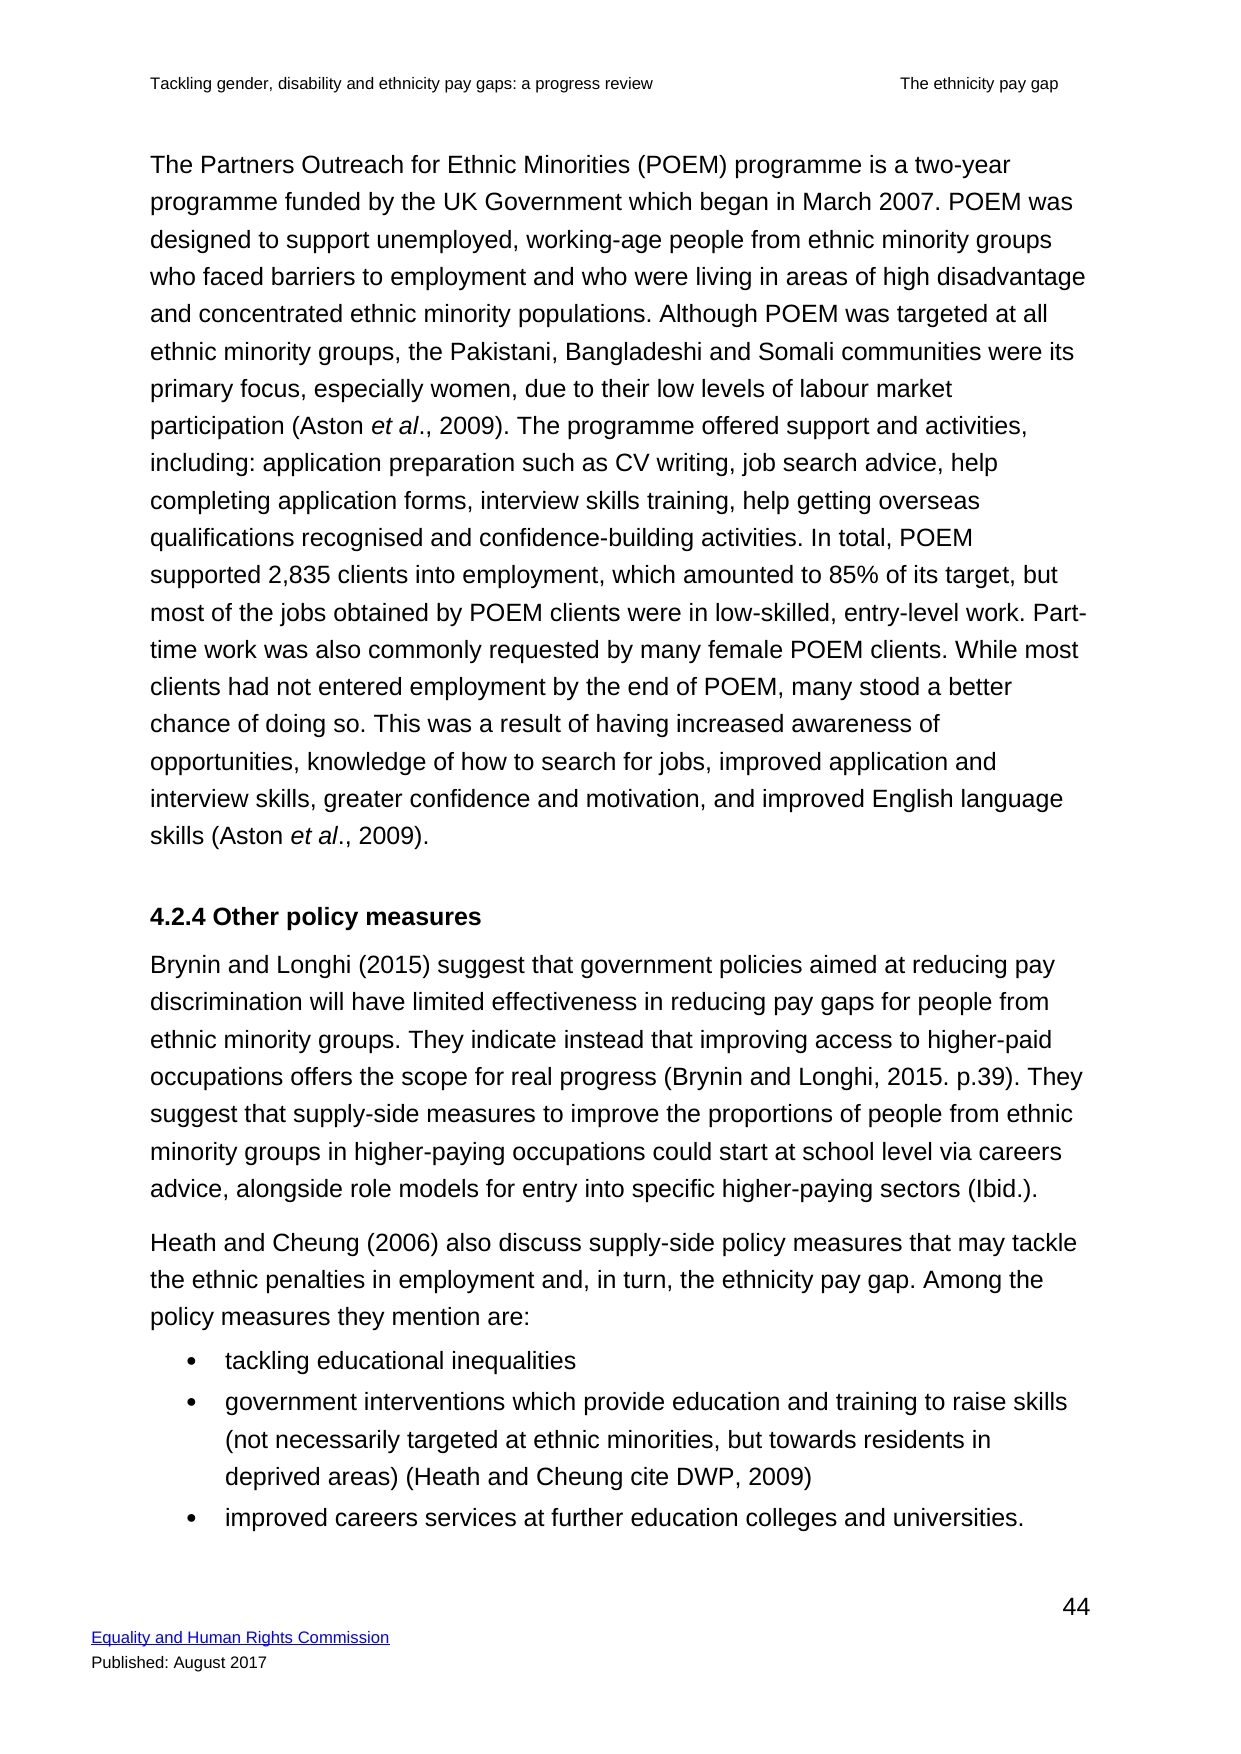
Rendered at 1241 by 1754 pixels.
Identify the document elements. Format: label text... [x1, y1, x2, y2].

text government interventions which provide education and training to raise skills (not necessarily targeted at ethnic minorities, but towards residents in deprived areas) (Heath and Cheung cite DWP, 2009) [187, 1387, 1090, 1491]
title 4.2.4 Other policy measures [150, 902, 1090, 931]
text tackling educational inequalities [187, 1346, 1090, 1374]
text Brynin and Longhi (2015) suggest that government policies aimed at reducing pay discrimination will have limited effectiveness in reducing pay gaps for people from ethnic minority groups. They indicate instead that improving access to higher-paid occupations offers the scope for real progress (Brynin and Longhi, 2015. p.39). They suggest that supply-side measures to improve the proportions of people from ethnic minority groups in higher-paying occupations could start at school level via careers advice, alongside role models for entry into specific higher-paying sectors (Ibid.). [150, 950, 1090, 1202]
text The Partners Outreach for Ethnic Minorities (POEM) programme is a two-year programme funded by the UK Government which began in March 2007. POEM was designed to support unemployed, working-age people from ethnic minority groups who faced barriers to employment and who were living in areas of high disadvantage and concentrated ethnic minority populations. Although POEM was targeted at all ethnic minority groups, the Pakistani, Bangladeshi and Somali communities were its primary focus, especially women, due to their low levels of labour market participation (Aston et al., 2009). The programme offered support and activities, including: application preparation such as CV writing, job search advice, help completing application forms, interview skills training, help getting overseas qualifications recognised and confidence-building activities. In total, POEM supported 2,835 clients into employment, which amounted to 85% of its target, but most of the jobs obtained by POEM clients were in low-skilled, entry-level work. Part-time work was also commonly requested by many female POEM clients. While most clients had not entered employment by the end of POEM, many stood a better chance of doing so. This was a result of having increased awareness of opportunities, knowledge of how to search for jobs, improved application and interview skills, greater confidence and motivation, and improved English language skills (Aston et al., 2009). [150, 150, 1090, 850]
text Heath and Cheung (2006) also discuss supply-side policy measures that may tackle the ethnic penalties in employment and, in turn, the ethnicity pay gap. Among the policy measures they mention are: [150, 1228, 1090, 1331]
text improved careers services at further education colleges and universities. [187, 1503, 1090, 1532]
